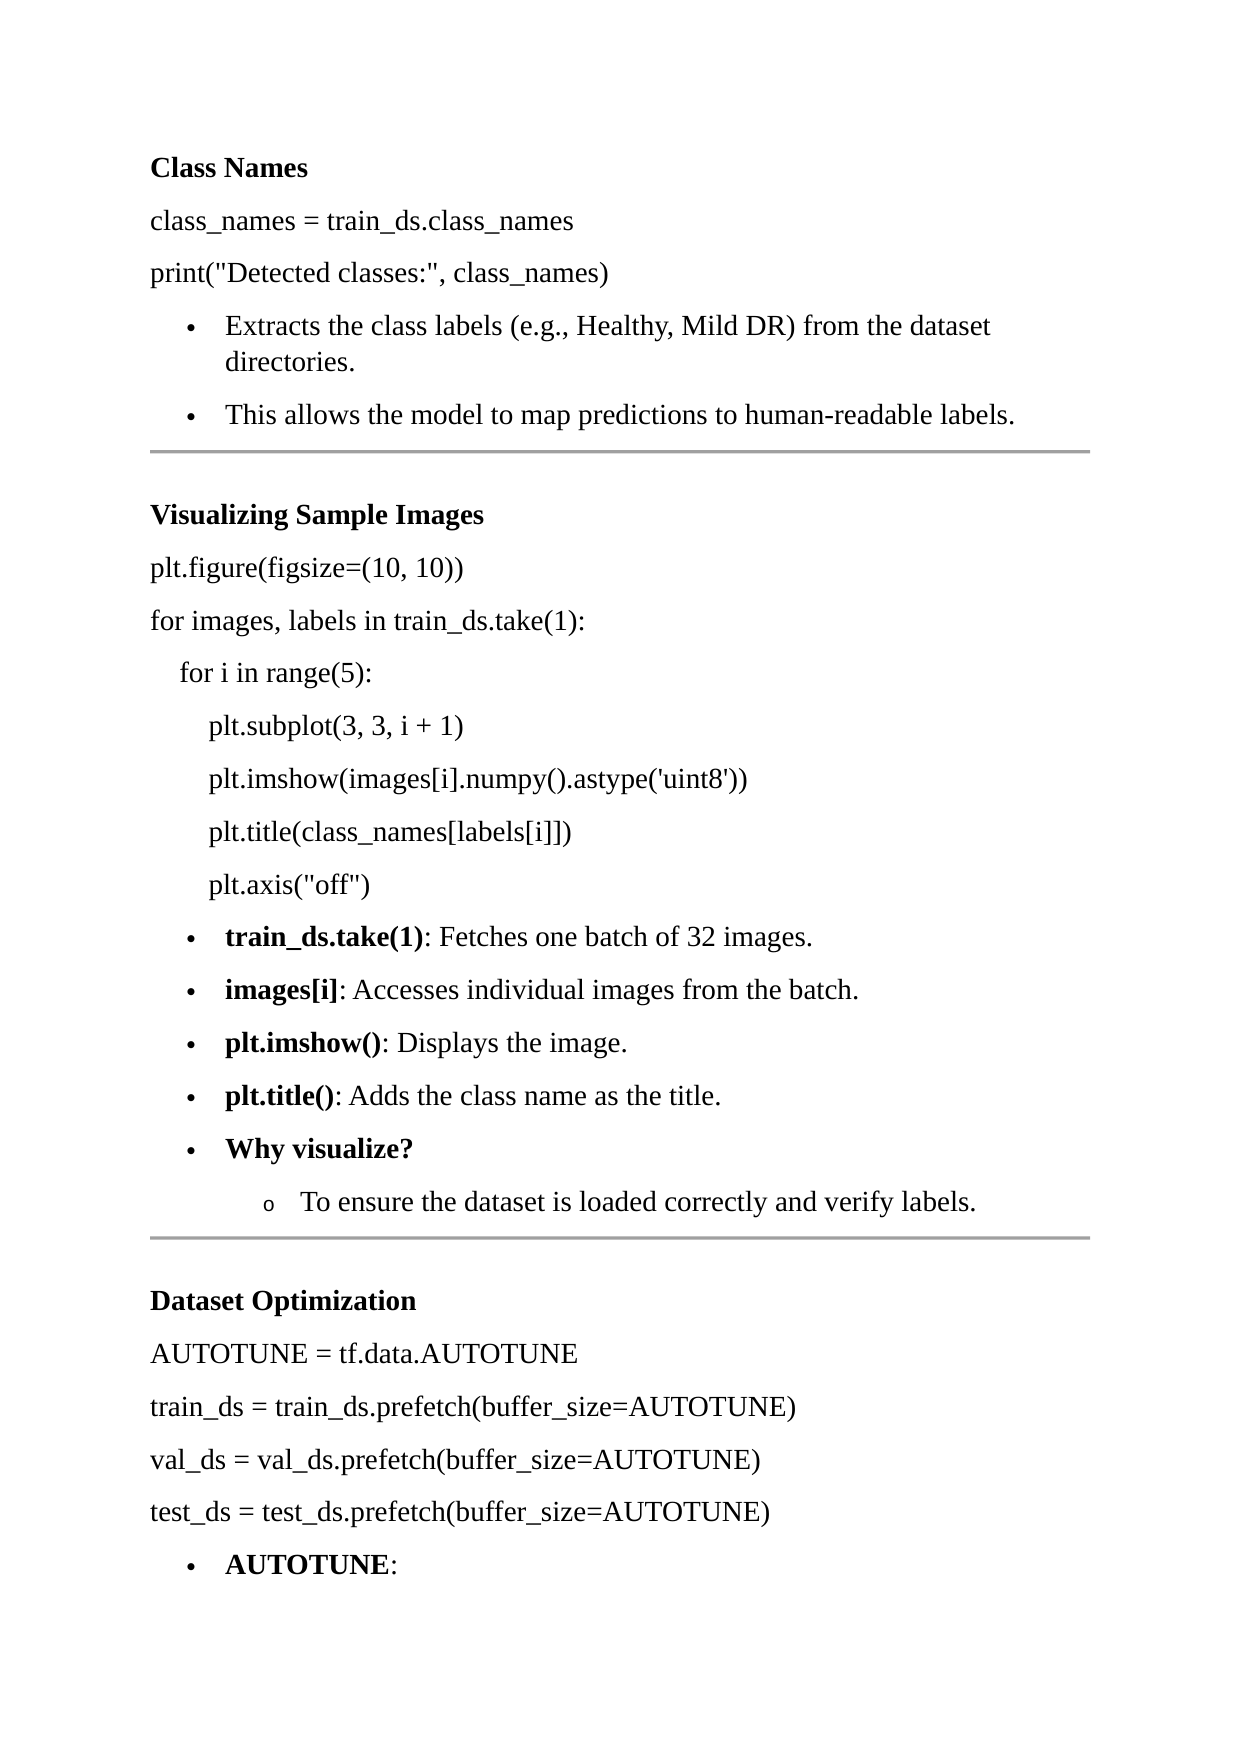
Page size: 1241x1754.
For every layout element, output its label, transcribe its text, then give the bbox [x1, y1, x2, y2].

list Extracts the class labels (e.g., Healthy, Mild DR) from the dataset directories. [187, 308, 1090, 378]
text print("Detected classes:", class_names) [150, 256, 1090, 289]
text plt.imshow(images[i].numpy().astype('uint8')) [150, 761, 1090, 795]
text AUTOTUNE = tf.data.AUTOTUNE [150, 1336, 1090, 1370]
text plt.figure(figsize=(10, 10)) [150, 550, 1090, 583]
list AUTOTUNE: [187, 1547, 1090, 1581]
text Visualizing Sample Images [150, 497, 1090, 531]
text Dataset Optimization [150, 1283, 1090, 1317]
text Class Names [150, 150, 1090, 183]
text class_names = train_ds.class_names [150, 203, 1090, 236]
list plt.title(): Adds the class name as the title. [187, 1078, 1090, 1112]
list Why visualize? [187, 1131, 1090, 1164]
text plt.axis("off") [150, 867, 1090, 900]
text for i in range(5): [150, 656, 1090, 689]
text val_ds = val_ds.prefetch(buffer_size=AUTOTUNE) [150, 1442, 1090, 1475]
text test_ds = test_ds.prefetch(buffer_size=AUTOTUNE) [150, 1494, 1090, 1528]
list plt.imshow(): Displays the image. [187, 1025, 1090, 1059]
list To ensure the dataset is loaded correctly and verify labels. [262, 1184, 1090, 1217]
text train_ds = train_ds.prefetch(buffer_size=AUTOTUNE) [150, 1389, 1090, 1422]
list train_ds.take(1): Fetches one batch of 32 images. [187, 919, 1090, 953]
text plt.title(class_names[labels[i]]) [150, 814, 1090, 847]
list This allows the model to map predictions to human-readable labels. [187, 397, 1090, 431]
text for images, labels in train_ds.take(1): [150, 603, 1090, 636]
text plt.subplot(3, 3, i + 1) [150, 708, 1090, 742]
list images[i]: Accesses individual images from the batch. [187, 972, 1090, 1006]
